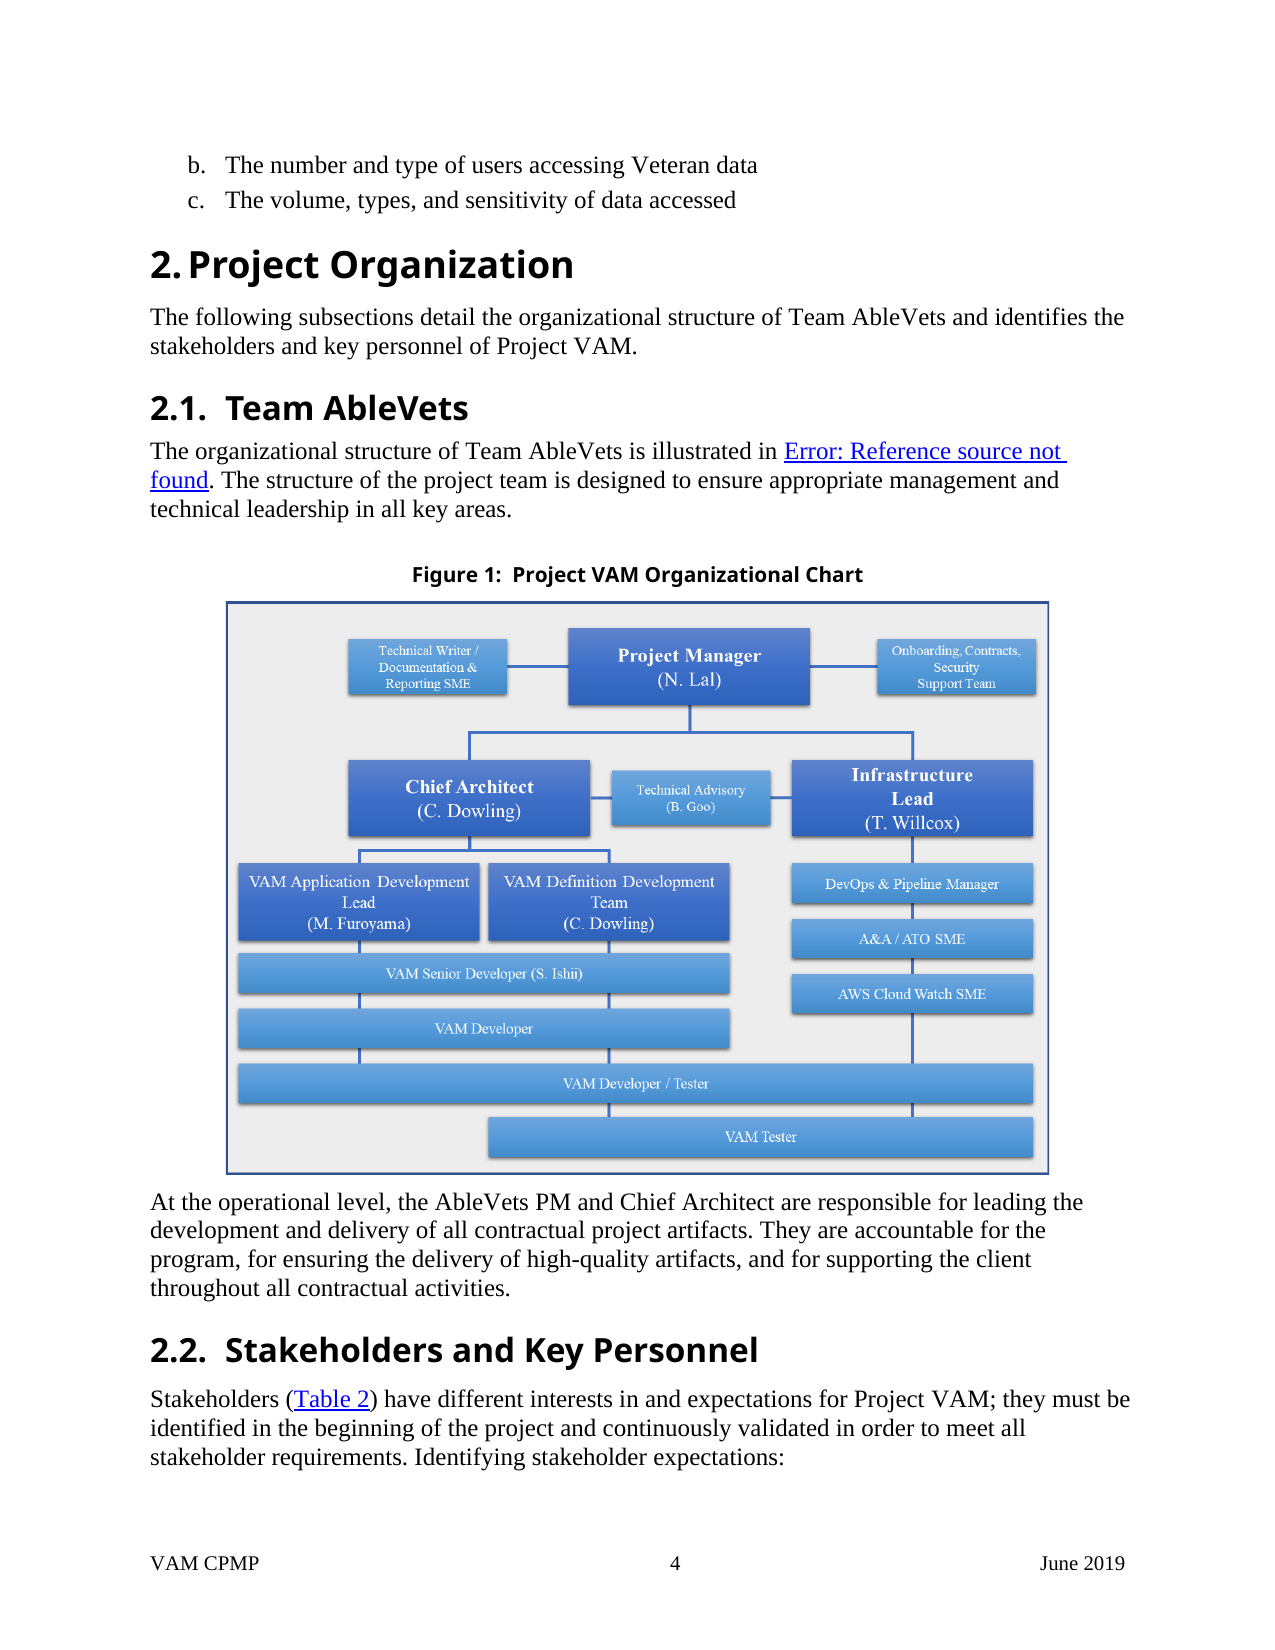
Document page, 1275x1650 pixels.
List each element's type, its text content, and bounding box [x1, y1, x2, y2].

text The following subsections detail the organizational structure of Team AbleVets and identifies the stakeholders and key personnel of Project VAM. [150, 302, 1125, 360]
text Stakeholders (Table 2) have different interests in and expectations for Project VAM; they must be identified in the beginning of the project and continuously validated in order to meet all stakeholder requirements. Identifying stakeholder expectations: [150, 1384, 1134, 1471]
text At the operational level, the AbleVets PM and Chief Architect are responsible for leading the development and delivery of all contractual project artifacts. They are accountable for the program, for ensuring the delivery of high-quality artifacts, and for supporting the client throughout all contractual activities. [150, 1187, 1125, 1302]
subtitle Stakeholders and Key Personnel [150, 1327, 1125, 1372]
list The number and type of users accessing Veteran data [187, 150, 1125, 179]
text Figure : Project VAM Organizational Chart [150, 560, 1125, 589]
list The volume, types, and sensitivity of data accessed [187, 185, 1125, 214]
subtitle Team AbleVets [150, 385, 1125, 430]
subtitle Project Organization [150, 239, 1125, 290]
picture [225, 601, 1050, 1175]
